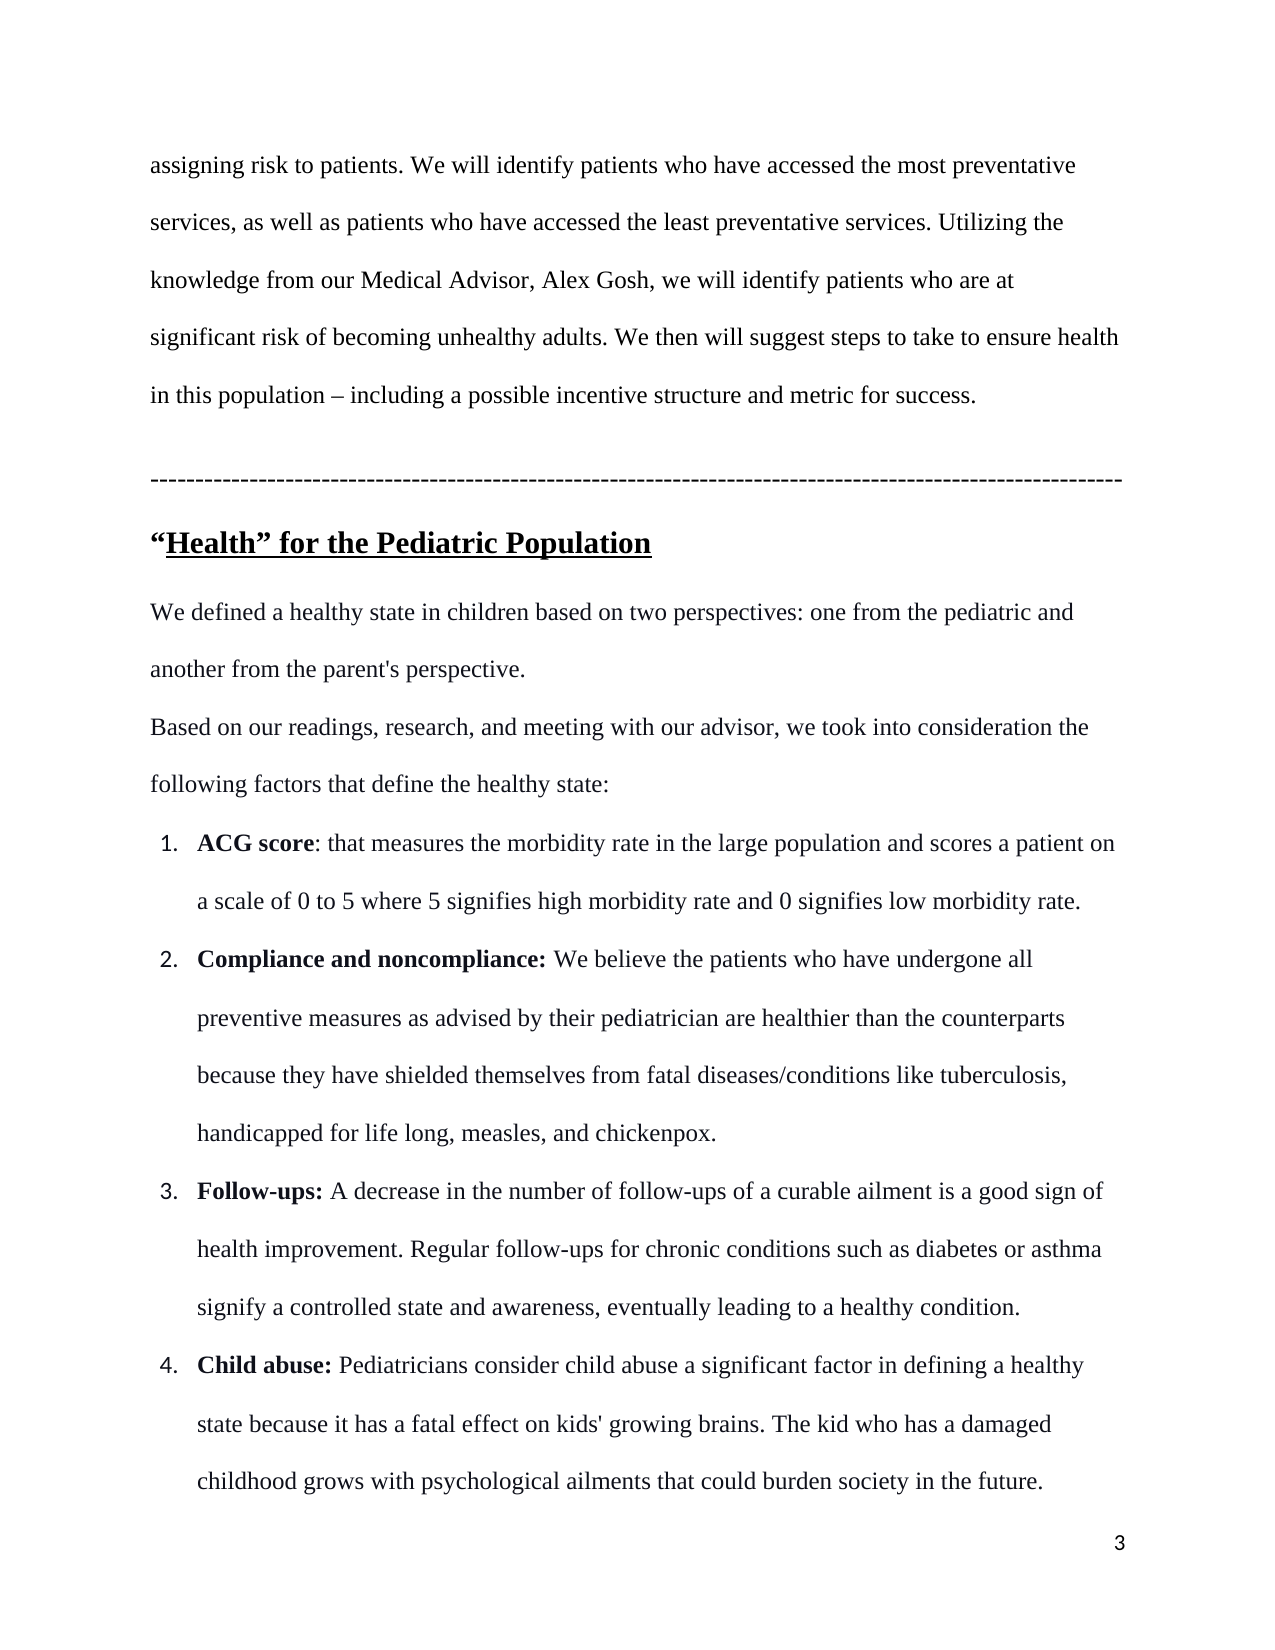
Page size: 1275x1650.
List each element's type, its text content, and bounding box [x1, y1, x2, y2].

text ------------------------------------------------------------------------------------------------------------ [150, 462, 1125, 494]
list ACG score: that measures the morbidity rate in the large population and scores a patient on a scale of 0 to 5 where 5 signifies high morbidity rate and 0 signifies low morbidity rate. [159, 827, 1125, 915]
text Based on our readings, research, and meeting with our advisor, we took into consideration the following factors that define the healthy state: [150, 712, 1125, 798]
subtitle “Health” for the Pediatric Population [150, 525, 1125, 561]
text We defined a healthy state in children based on two perspectives: one from the pediatric and another from the parent's perspective. [150, 597, 1125, 683]
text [150, 150, 1125, 409]
list Child abuse: Pediatricians consider child abuse a significant factor in defining a healthy state because it has a fatal effect on kids' growing brains. The kid who has a damaged childhood grows with psychological ailments that could burden society in the future. [159, 1349, 1125, 1495]
list Follow-ups: A decrease in the number of follow-ups of a curable ailment is a good sign of health improvement. Regular follow-ups for chronic conditions such as diabetes or asthma signify a controlled state and awareness, eventually leading to a healthy condition. [159, 1175, 1125, 1321]
list Compliance and noncompliance: We believe the patients who have undergone all preventive measures as advised by their pediatrician are healthier than the counterparts because they have shielded themselves from fatal diseases/conditions like tuberculosis, handicapped for life long, measles, and chickenpox. [159, 943, 1125, 1146]
